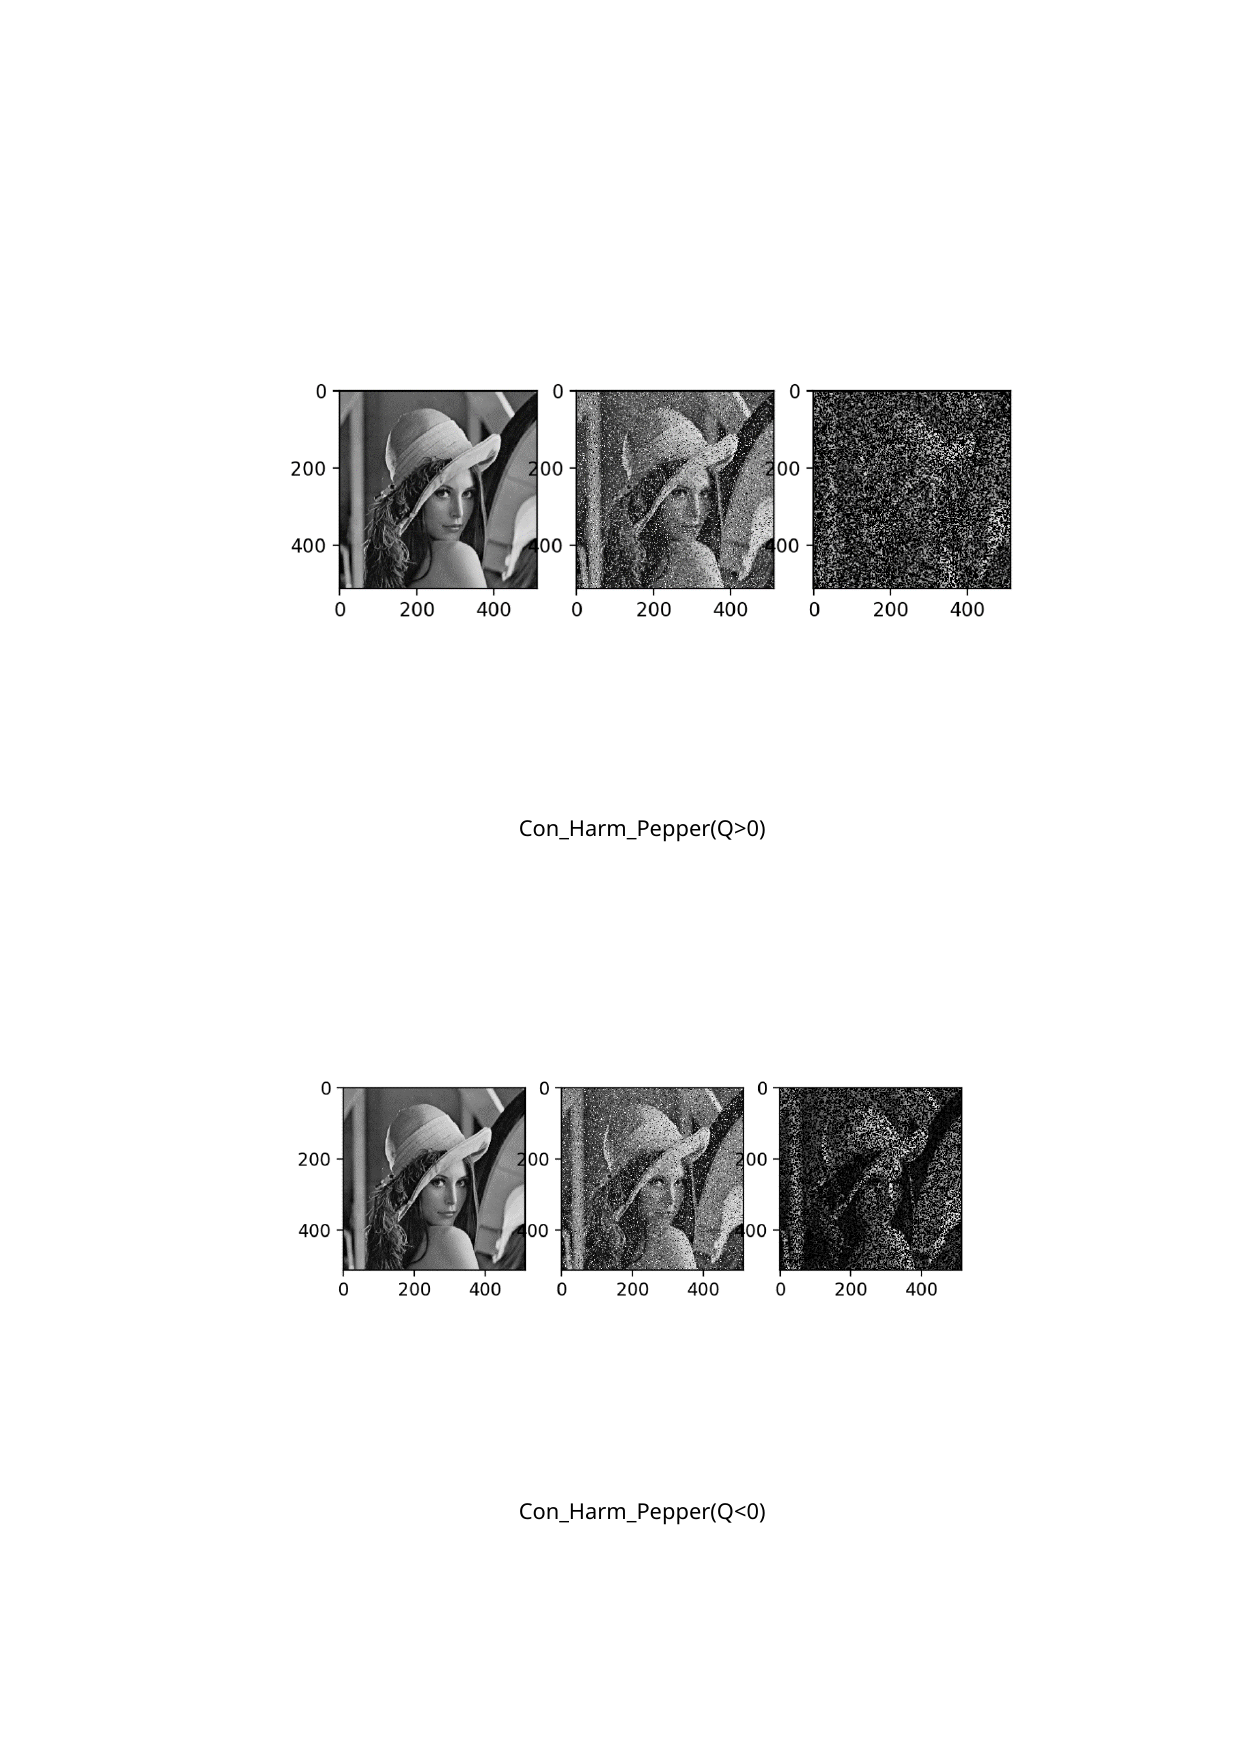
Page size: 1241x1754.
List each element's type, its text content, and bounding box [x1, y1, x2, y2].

text Con_Harm_Pepper(Q<0) [187, 1494, 1053, 1527]
picture [231, 162, 1097, 811]
text Con_Harm_Pepper(Q>0) [187, 812, 1053, 844]
picture [243, 877, 1041, 1475]
